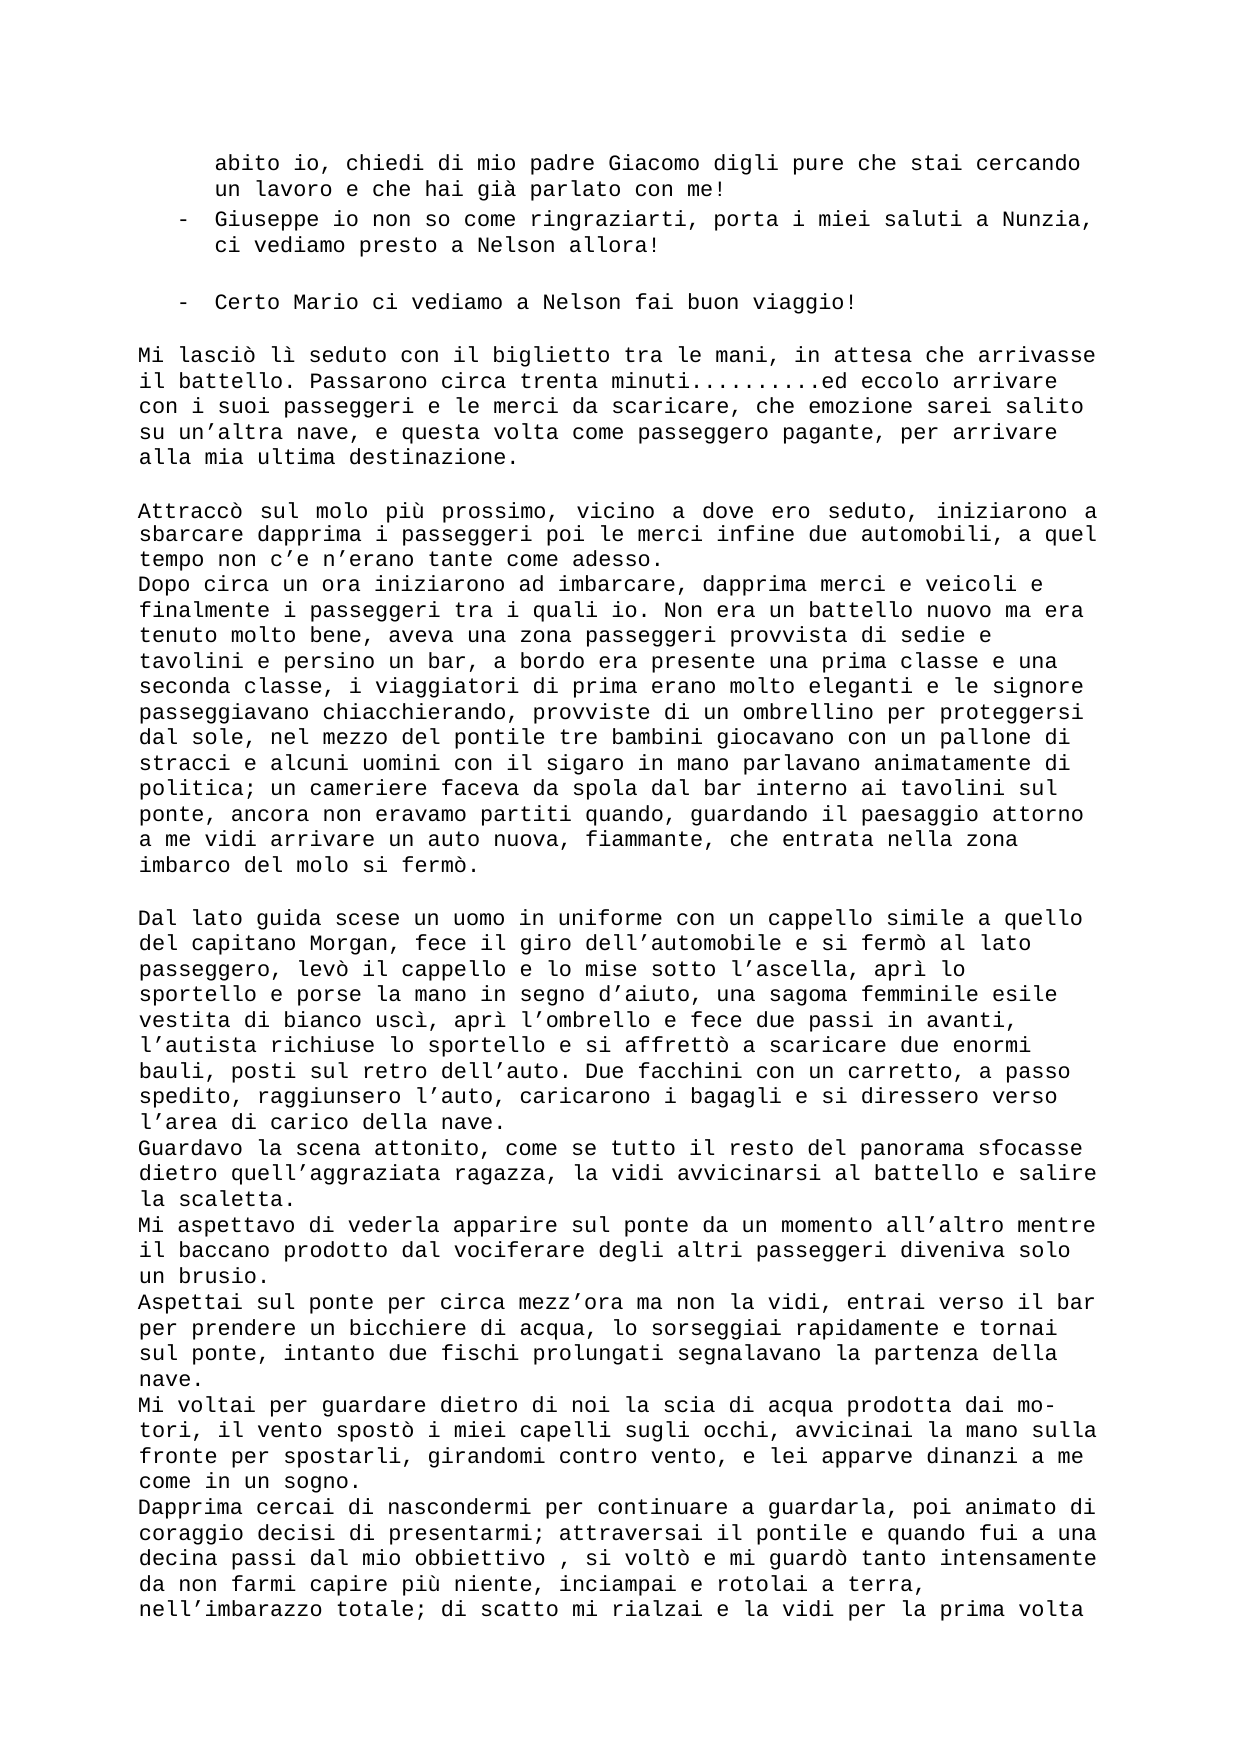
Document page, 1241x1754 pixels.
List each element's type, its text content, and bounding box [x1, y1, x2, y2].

list Giuseppe io non so come ringraziarti, porta i miei saluti a Nunzia, ci vediamo presto a Nelson allora! [177, 208, 1097, 259]
text Dopo circa un ora iniziarono ad imbarcare, dapprima merci e veicoli e finalmente i passeggeri tra i quali io. Non era un battello nuovo ma era tenuto molto bene, aveva una zona passeggeri provvista di sedie e tavolini e persino un bar, a bordo era presente una prima classe e una seconda classe, i viaggiatori di prima erano molto eleganti e le signore passeggiavano chiacchierando, provviste di un ombrellino per proteggersi dal sole, nel mezzo del pontile tre bambini giocavano con un pallone di stracci e alcuni uomini con il sigaro in mano parlavano animatamente di politica; un cameriere faceva da spola dal bar interno ai tavolini sul ponte, ancora non eravamo partiti quando, guardando il paesaggio attorno a me vidi arrivare un auto nuova, fiammante, che entrata nella zona imbarco del molo si fermò. [138, 573, 1084, 879]
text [138, 1496, 1097, 1623]
text Guardavo la scena attonito, come se tutto il resto del panorama sfocasse dietro quell’aggraziata ragazza, la vidi avvicinarsi al battello e salire la scaletta. [138, 1137, 1097, 1213]
text Mi voltai per guardare dietro di noi la scia di acqua prodotta dai mo- tori, il vento spostò i miei capelli sugli occhi, avvicinai la mano sulla fronte per spostarli, girandomi contro vento, e lei apparve dinanzi a me come in un sogno. [138, 1394, 1097, 1495]
text Dal lato guida scese un uomo in uniforme con un cappello simile a quello del capitano Morgan, fece il giro dell’automobile e si fermò al lato passeggero, levò il cappello e lo mise sotto l’ascella, aprì lo sportello e porse la mano in segno d’aiuto, una sagoma femminile esile vestita di bianco uscì, aprì l’ombrello e fece due passi in avanti, l’autista richiuse lo sportello e si affrettò a scaricare due enormi bauli, posti sul retro dell’auto. Due facchini con un carretto, a passo spedito, raggiunsero l’auto, caricarono i bagagli e si diressero verso l’area di carico della nave. [138, 907, 1083, 1136]
text Aspettai sul ponte per circa mezz’ora ma non la vidi, entrai verso il bar per prendere un bicchiere di acqua, lo sorseggiai rapidamente e tornai sul ponte, intanto due fischi prolungati segnalavano la partenza della nave. [138, 1291, 1097, 1392]
text Mi aspettavo di vederla apparire sul ponte da un momento all’altro mentre il baccano prodotto dal vociferare degli altri passeggeri diveniva solo un brusio. [138, 1214, 1097, 1290]
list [177, 152, 1097, 202]
list Certo Mario ci vediamo a Nelson fai buon viaggio! [177, 291, 1097, 316]
text Attraccò sul molo più prossimo, vicino a dove ero seduto, iniziarono a sbarcare dapprima i passeggeri poi le merci infine due automobili, a quel tempo non c’e n’erano tante come adesso. [138, 499, 1098, 573]
text Mi lasciò lì seduto con il biglietto tra le mani, in attesa che arrivasse il battello. Passarono circa trenta minuti..........ed eccolo arrivare con i suoi passeggeri e le merci da scaricare, che emozione sarei salito su un’altra nave, e questa volta come passeggero pagante, per arrivare alla mia ultima destinazione. [138, 344, 1097, 471]
